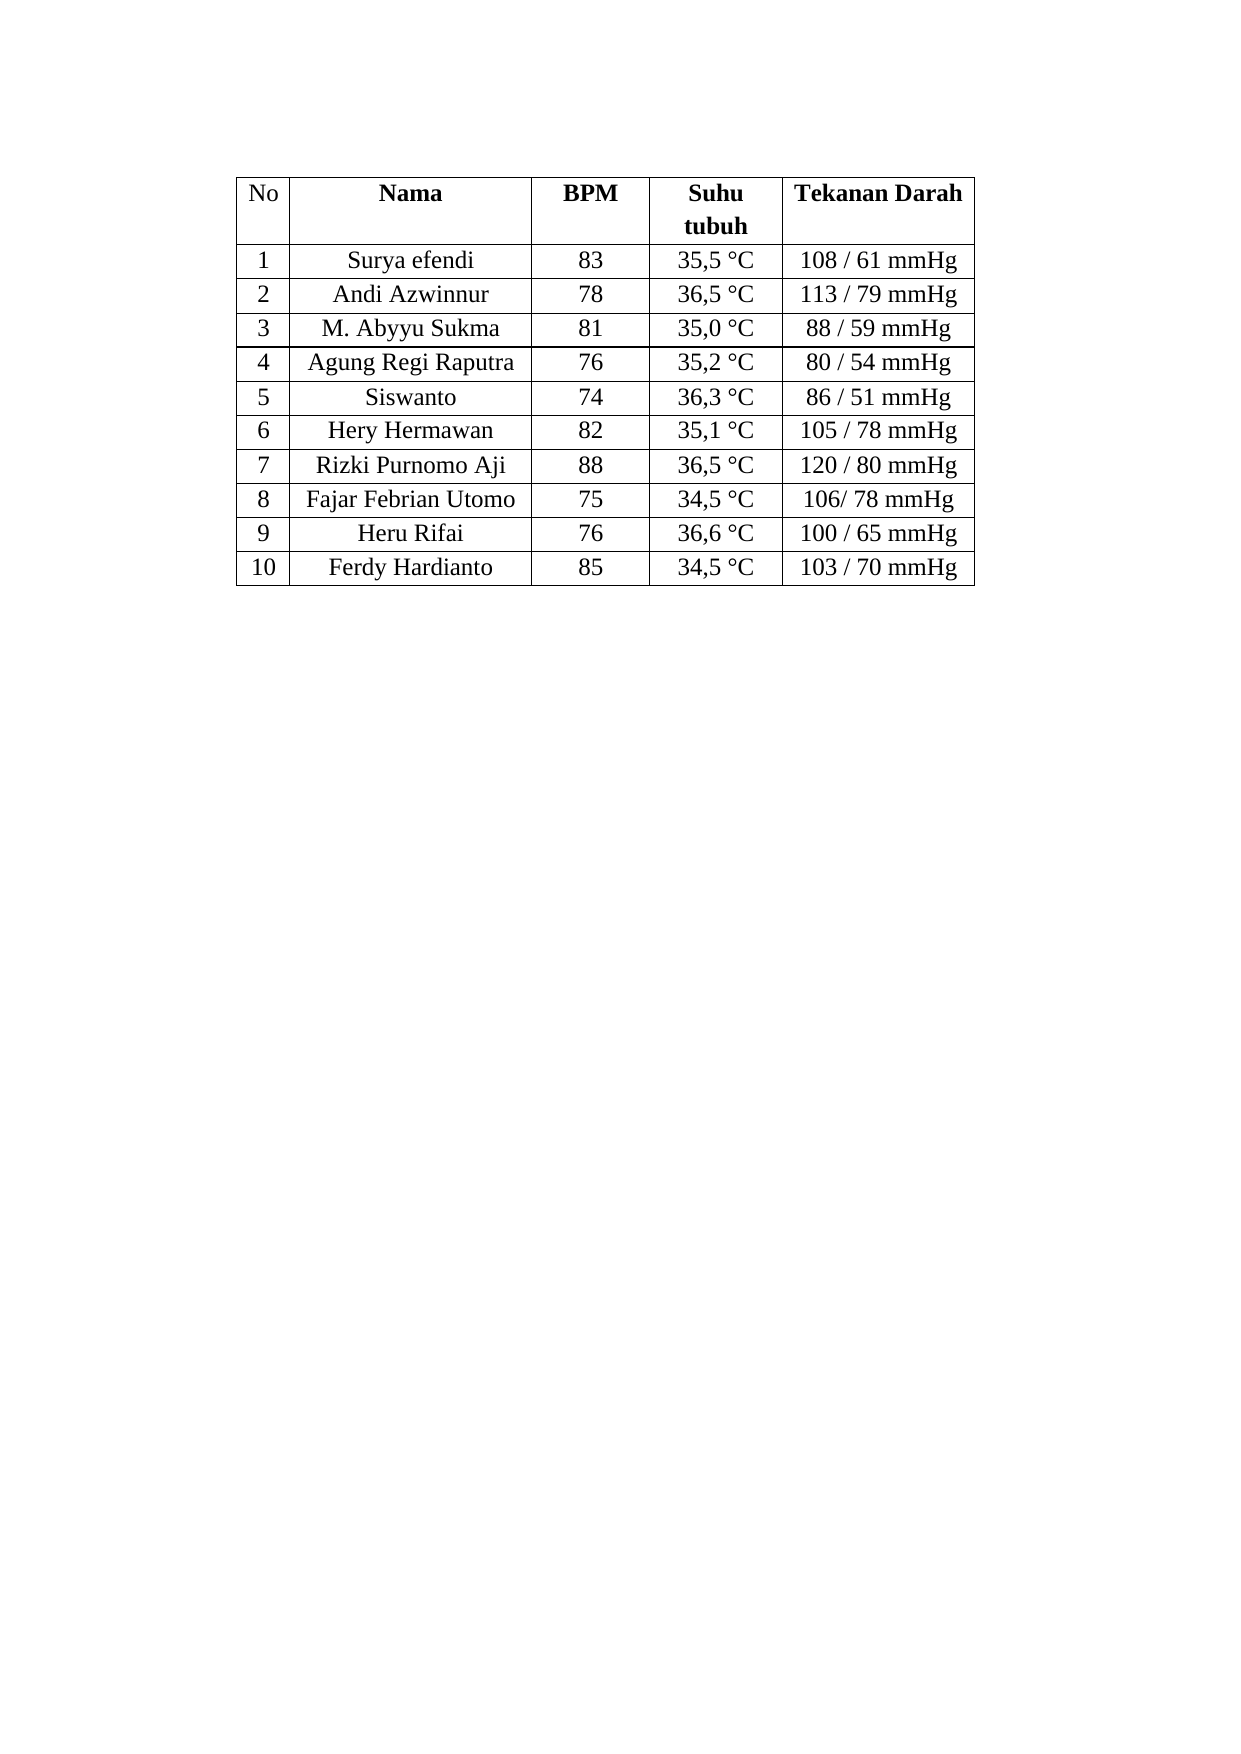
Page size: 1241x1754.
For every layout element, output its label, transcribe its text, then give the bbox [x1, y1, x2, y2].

table_cell 74 [532, 382, 649, 414]
table_cell 75 [532, 484, 649, 517]
table_cell Rizki Purnomo Aji [290, 450, 531, 483]
table_header Tekanan Darah [783, 178, 974, 244]
table_cell 35,5 °C [650, 245, 782, 278]
table_cell 106/ 78 mmHg [783, 484, 974, 517]
table_header Nama [290, 178, 531, 244]
table_cell 8 [237, 484, 289, 517]
table_cell 86 / 51 mmHg [783, 382, 974, 414]
table_cell 2 [237, 279, 289, 312]
table_cell 82 [532, 416, 649, 449]
table_cell 4 [237, 348, 289, 381]
table_cell M. Abyyu Sukma [290, 314, 531, 346]
table_cell Agung Regi Raputra [290, 348, 531, 381]
table_cell 34,5 °C [650, 552, 782, 585]
table_cell Hery Hermawan [290, 416, 531, 449]
table_cell 1 [237, 245, 289, 278]
table_header BPM [532, 178, 649, 244]
table_cell 10 [237, 552, 289, 585]
table_cell 78 [532, 279, 649, 312]
table_cell 36,6 °C [650, 518, 782, 551]
table_cell 36,3 °C [650, 382, 782, 414]
table_header Suhu tubuh [650, 178, 782, 244]
table_cell 88 / 59 mmHg [783, 314, 974, 346]
table_cell Ferdy Hardianto [290, 552, 531, 585]
table_cell 36,5 °C [650, 279, 782, 312]
table_cell 81 [532, 314, 649, 346]
table_cell 34,5 °C [650, 484, 782, 517]
table_cell 103 / 70 mmHg [783, 552, 974, 585]
table_cell 105 / 78 mmHg [783, 416, 974, 449]
table_cell 5 [237, 382, 289, 414]
table_cell Siswanto [290, 382, 531, 414]
table_cell 80 / 54 mmHg [783, 348, 974, 381]
table_cell 88 [532, 450, 649, 483]
table_cell 83 [532, 245, 649, 278]
table_cell 76 [532, 348, 649, 381]
table_cell 85 [532, 552, 649, 585]
table_header No [237, 178, 289, 244]
table_cell 120 / 80 mmHg [783, 450, 974, 483]
table_cell Surya efendi [290, 245, 531, 278]
table_cell 76 [532, 518, 649, 551]
table_cell Andi Azwinnur [290, 279, 531, 312]
table_cell 113 / 79 mmHg [783, 279, 974, 312]
table_cell 36,5 °C [650, 450, 782, 483]
table_cell 35,0 °C [650, 314, 782, 346]
table_cell Heru Rifai [290, 518, 531, 551]
table_cell 7 [237, 450, 289, 483]
table_cell 3 [237, 314, 289, 346]
table_cell 6 [237, 416, 289, 449]
table_cell 100 / 65 mmHg [783, 518, 974, 551]
table_cell 9 [237, 518, 289, 551]
table_cell 108 / 61 mmHg [783, 245, 974, 278]
table_cell 35,1 °C [650, 416, 782, 449]
table_cell Fajar Febrian Utomo [290, 484, 531, 517]
table_cell 35,2 °C [650, 348, 782, 381]
